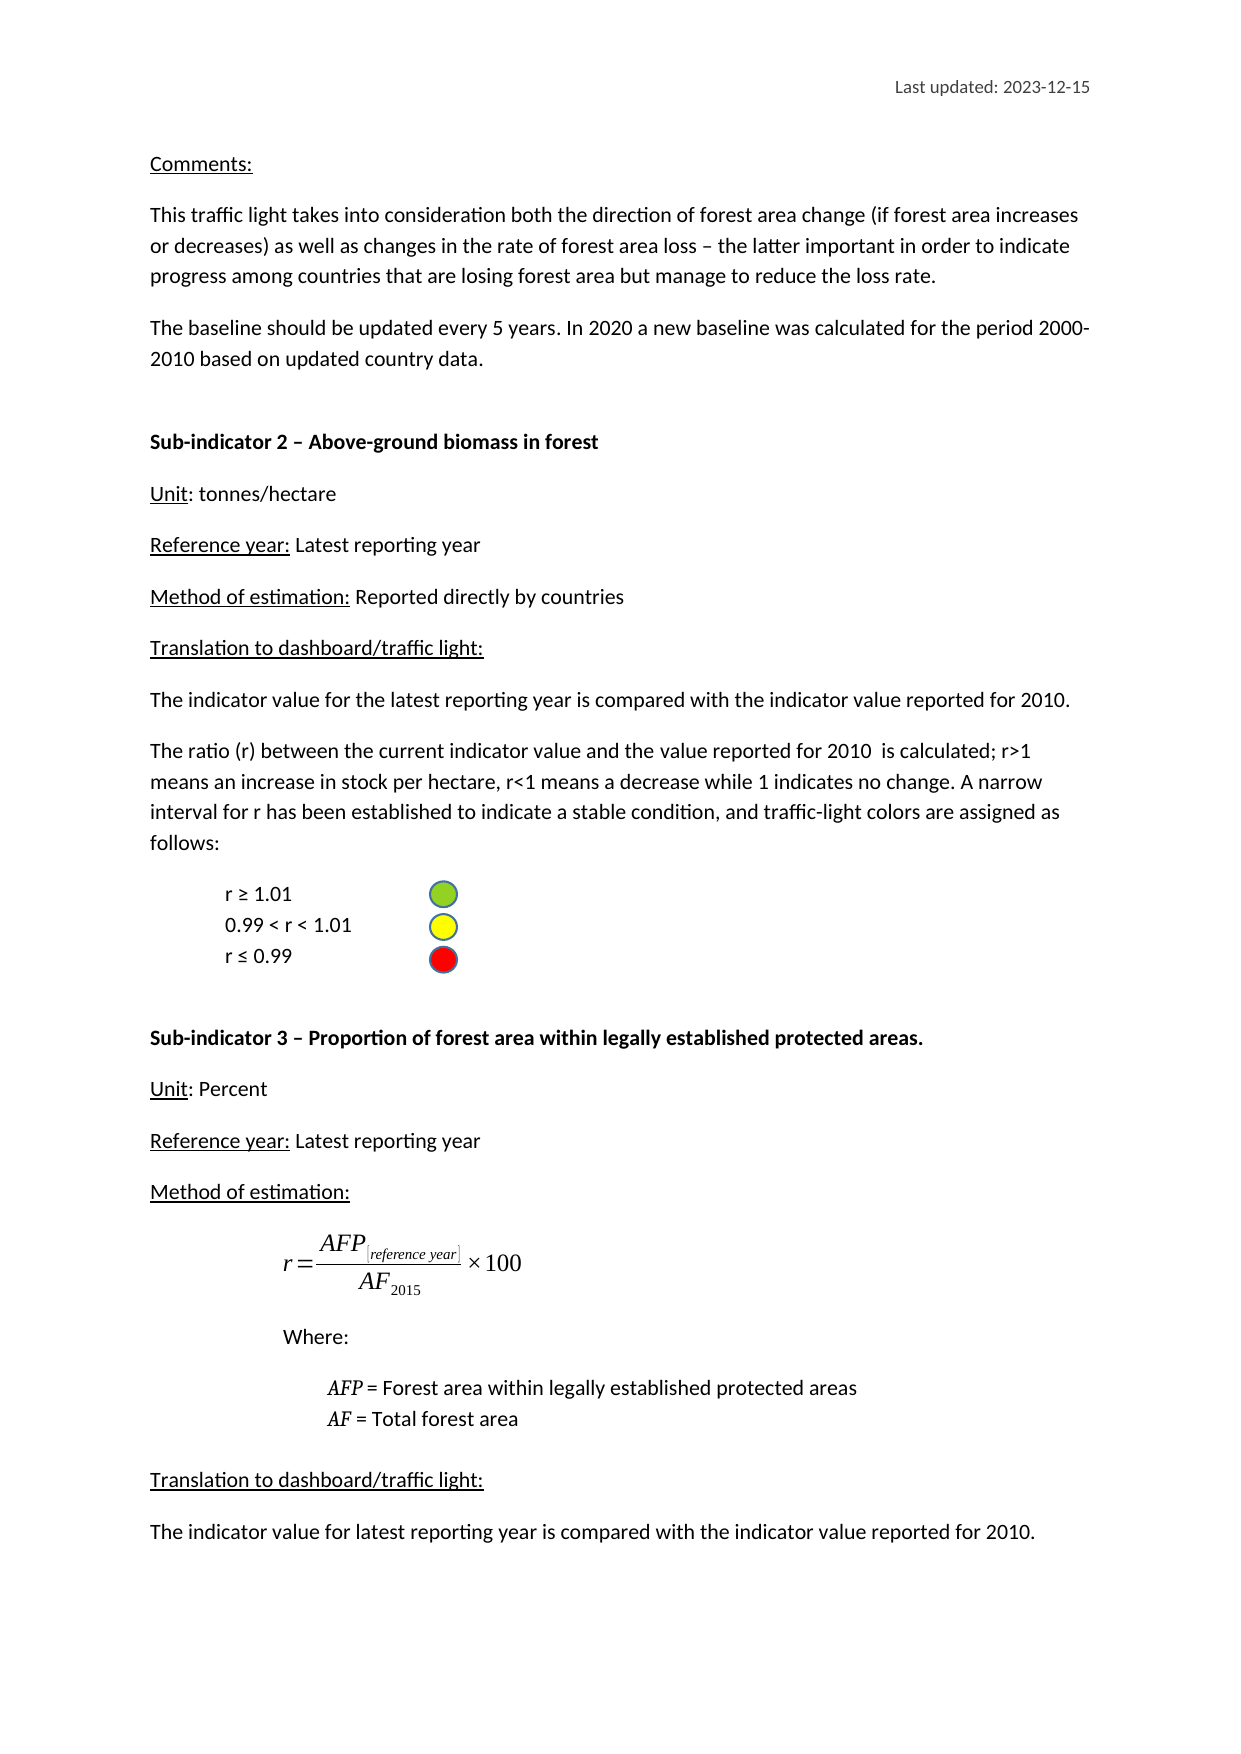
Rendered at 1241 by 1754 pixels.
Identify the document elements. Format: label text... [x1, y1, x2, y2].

text The indicator value for the latest reporting year is compared with the indicator value reported for 2010. [150, 686, 1090, 712]
text The ratio (r) between the current indicator value and the value reported for 2010 is calculated; r>1 means an increase in stock per hectare, r<1 means a decrease while 1 indicates no change. A narrow interval for r has been established to indicate a stable condition, and traffic-light colors are assigned as follows: [150, 737, 1090, 856]
text The baseline should be updated every 5 years. In 2020 a new baseline was calculated for the period 2000-2010 based on updated country data. [150, 314, 1090, 371]
text Method of estimation: Reported directly by countries [150, 583, 1090, 609]
text Method of estimation: [150, 1178, 1090, 1205]
text Reference year: Latest reporting year [150, 531, 1090, 558]
text Translation to dashboard/traffic light: [150, 634, 1090, 661]
text Translation to dashboard/traffic light: [150, 1466, 1090, 1493]
text Comments: [150, 150, 1090, 177]
text AFP = Forest area within legally established protected areas [327, 1374, 1090, 1401]
text The indicator value for latest reporting year is compared with the indicator value reported for 2010. [150, 1518, 1090, 1544]
text AF = Total forest area [327, 1405, 1090, 1432]
text r ≥ 1.01 [150, 881, 436, 907]
text Unit: tonnes/hectare [150, 480, 1090, 507]
text Reference year: Latest reporting year [150, 1127, 1090, 1153]
text This traffic light takes into consideration both the direction of forest area change (if forest area increases or decreases) as well as changes in the rate of forest area loss – the latter important in order to indicate progress among countries that are losing forest area but manage to reduce the loss rate. [150, 201, 1090, 289]
text Sub-indicator 3 – Proportion of forest area within legally established protected areas. [150, 1024, 1090, 1051]
text Where: [283, 1323, 1090, 1349]
text r ≤ 0.99 [150, 942, 1090, 968]
text 0.99 < r < 1.01 [150, 911, 1090, 938]
text Unit: Percent [150, 1075, 1090, 1102]
text r ≥ 1.01 [451, 881, 1090, 907]
text Sub-indicator 2 – Above-ground biomass in forest [150, 428, 1090, 455]
